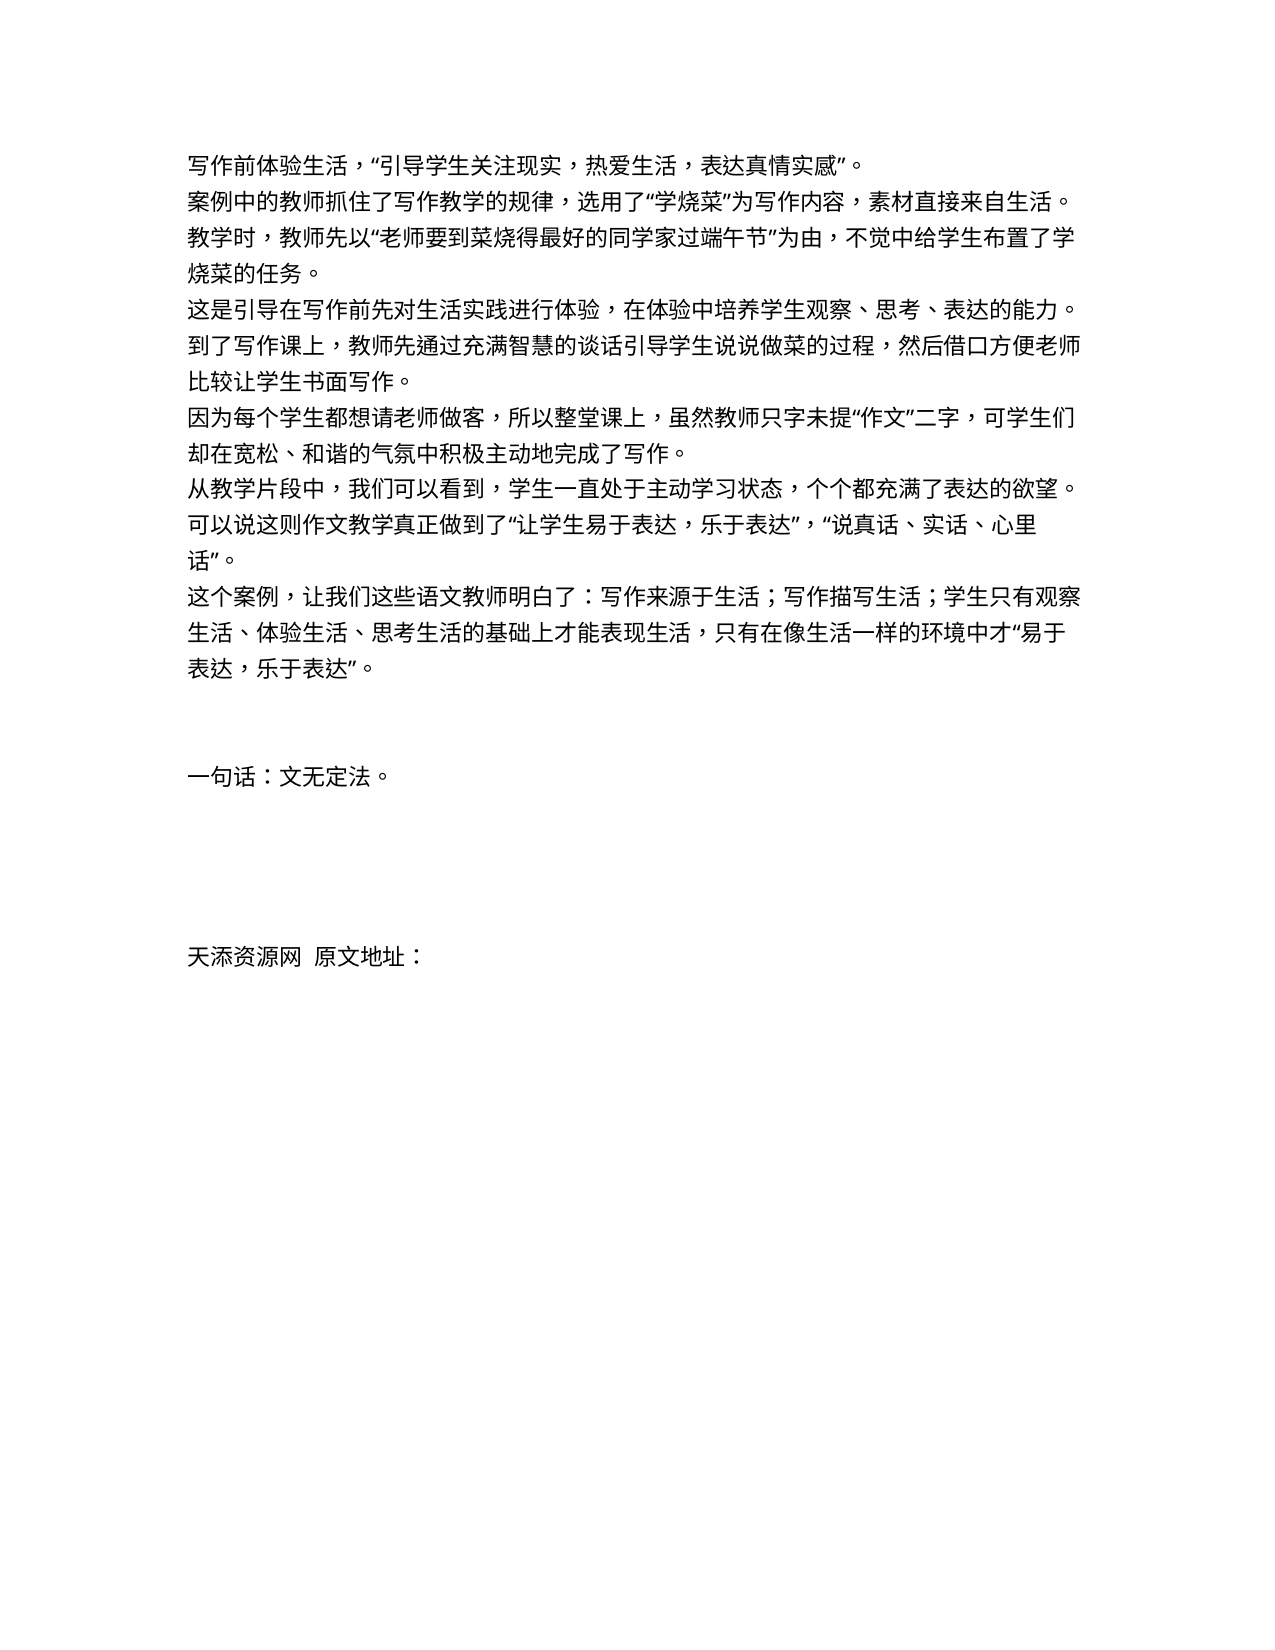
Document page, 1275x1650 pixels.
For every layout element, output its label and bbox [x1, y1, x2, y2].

text [187, 150, 1087, 1044]
